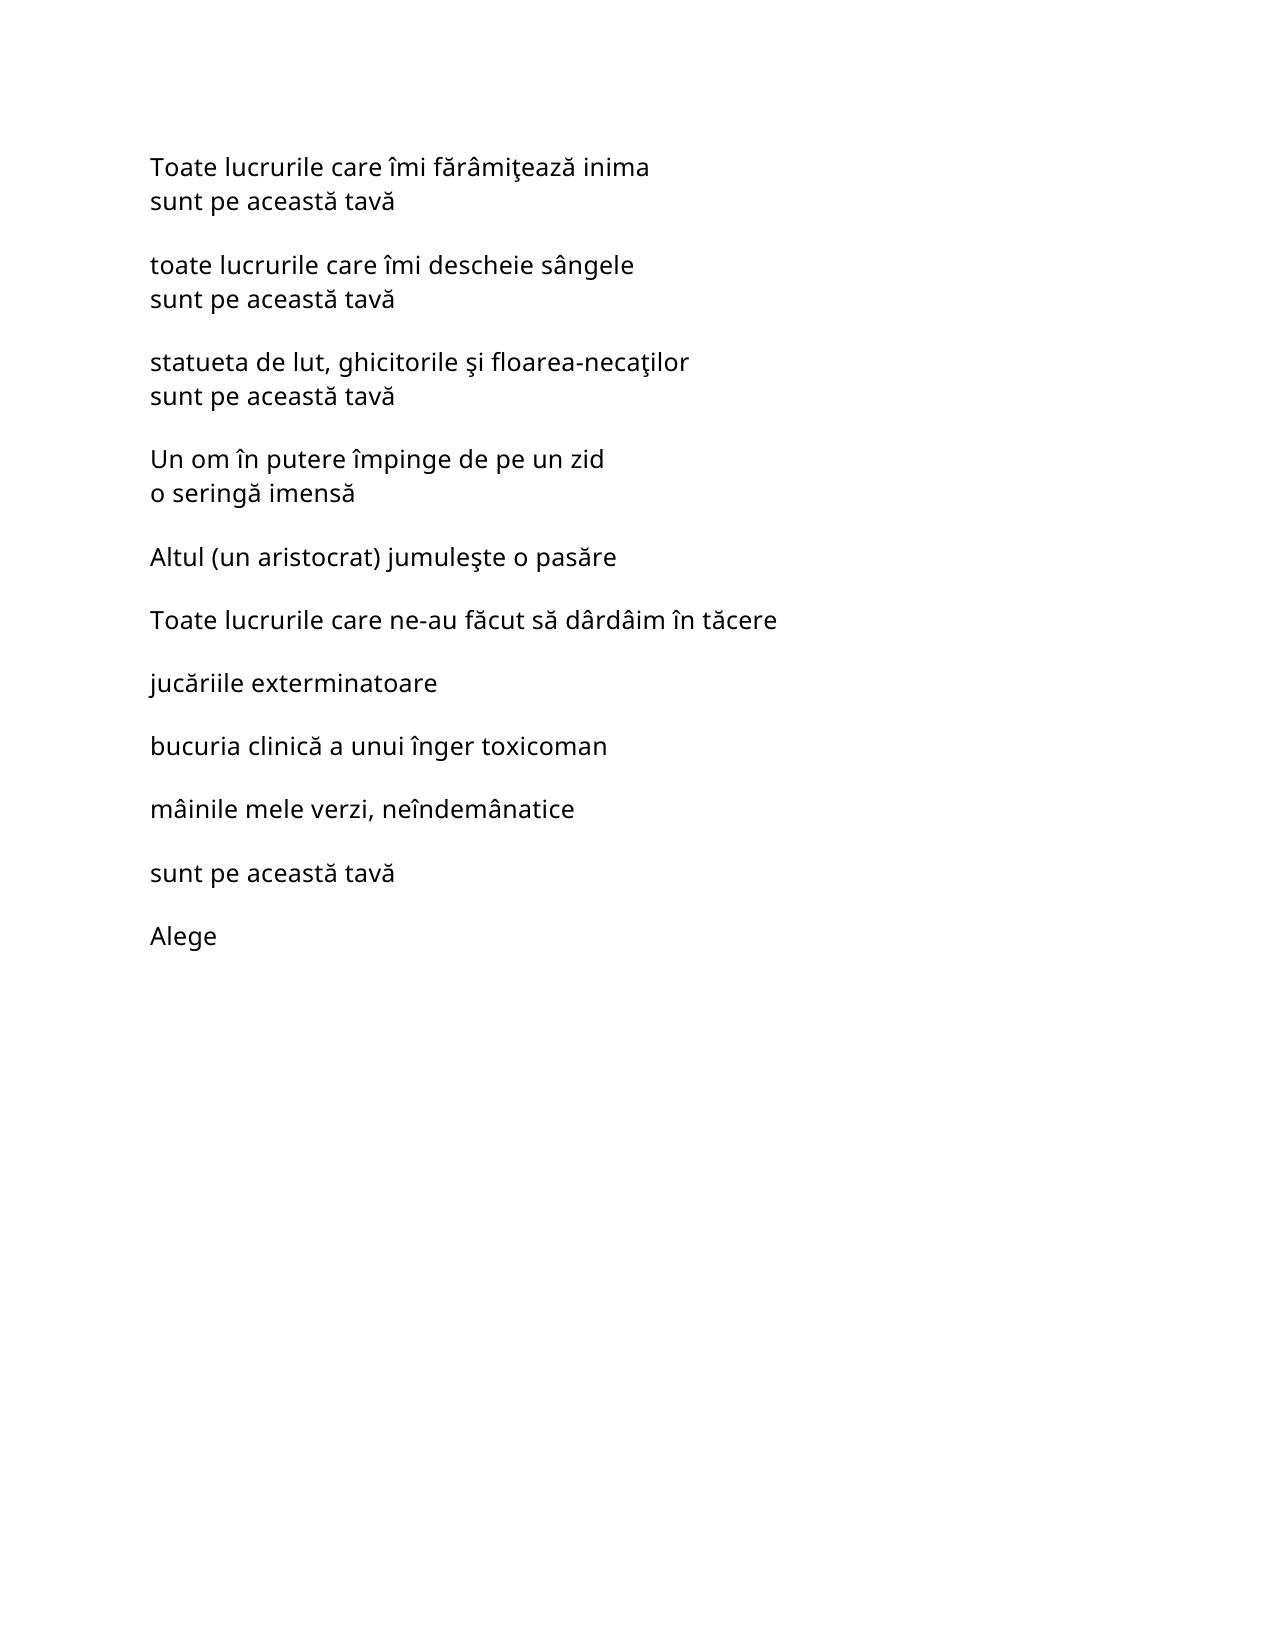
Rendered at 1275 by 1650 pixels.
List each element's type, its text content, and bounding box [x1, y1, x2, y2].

text Un om în putere împinge de pe un zid o seringă imensă [150, 442, 1125, 510]
text statueta de lut, ghicitorile şi floarea-necaţilor sunt pe această tavă [150, 344, 1125, 413]
text bucuria clinică a unui înger toxicoman [150, 729, 1125, 763]
text Alege [150, 918, 1125, 953]
text Toate lucrurile care îmi fărâmiţează inima sunt pe această tavă [150, 150, 1125, 218]
text jucăriile exterminatoare [150, 666, 1125, 700]
text toate lucrurile care îmi descheie sângele sunt pe această tavă [150, 247, 1125, 315]
text Toate lucrurile care ne-au făcut să dârdâim în tăcere [150, 602, 1125, 636]
text Altul (un aristocrat) jumuleşte o pasăre [150, 539, 1125, 573]
text mâinile mele verzi, neîndemânatice [150, 792, 1125, 826]
text sunt pe această tavă [150, 855, 1125, 889]
